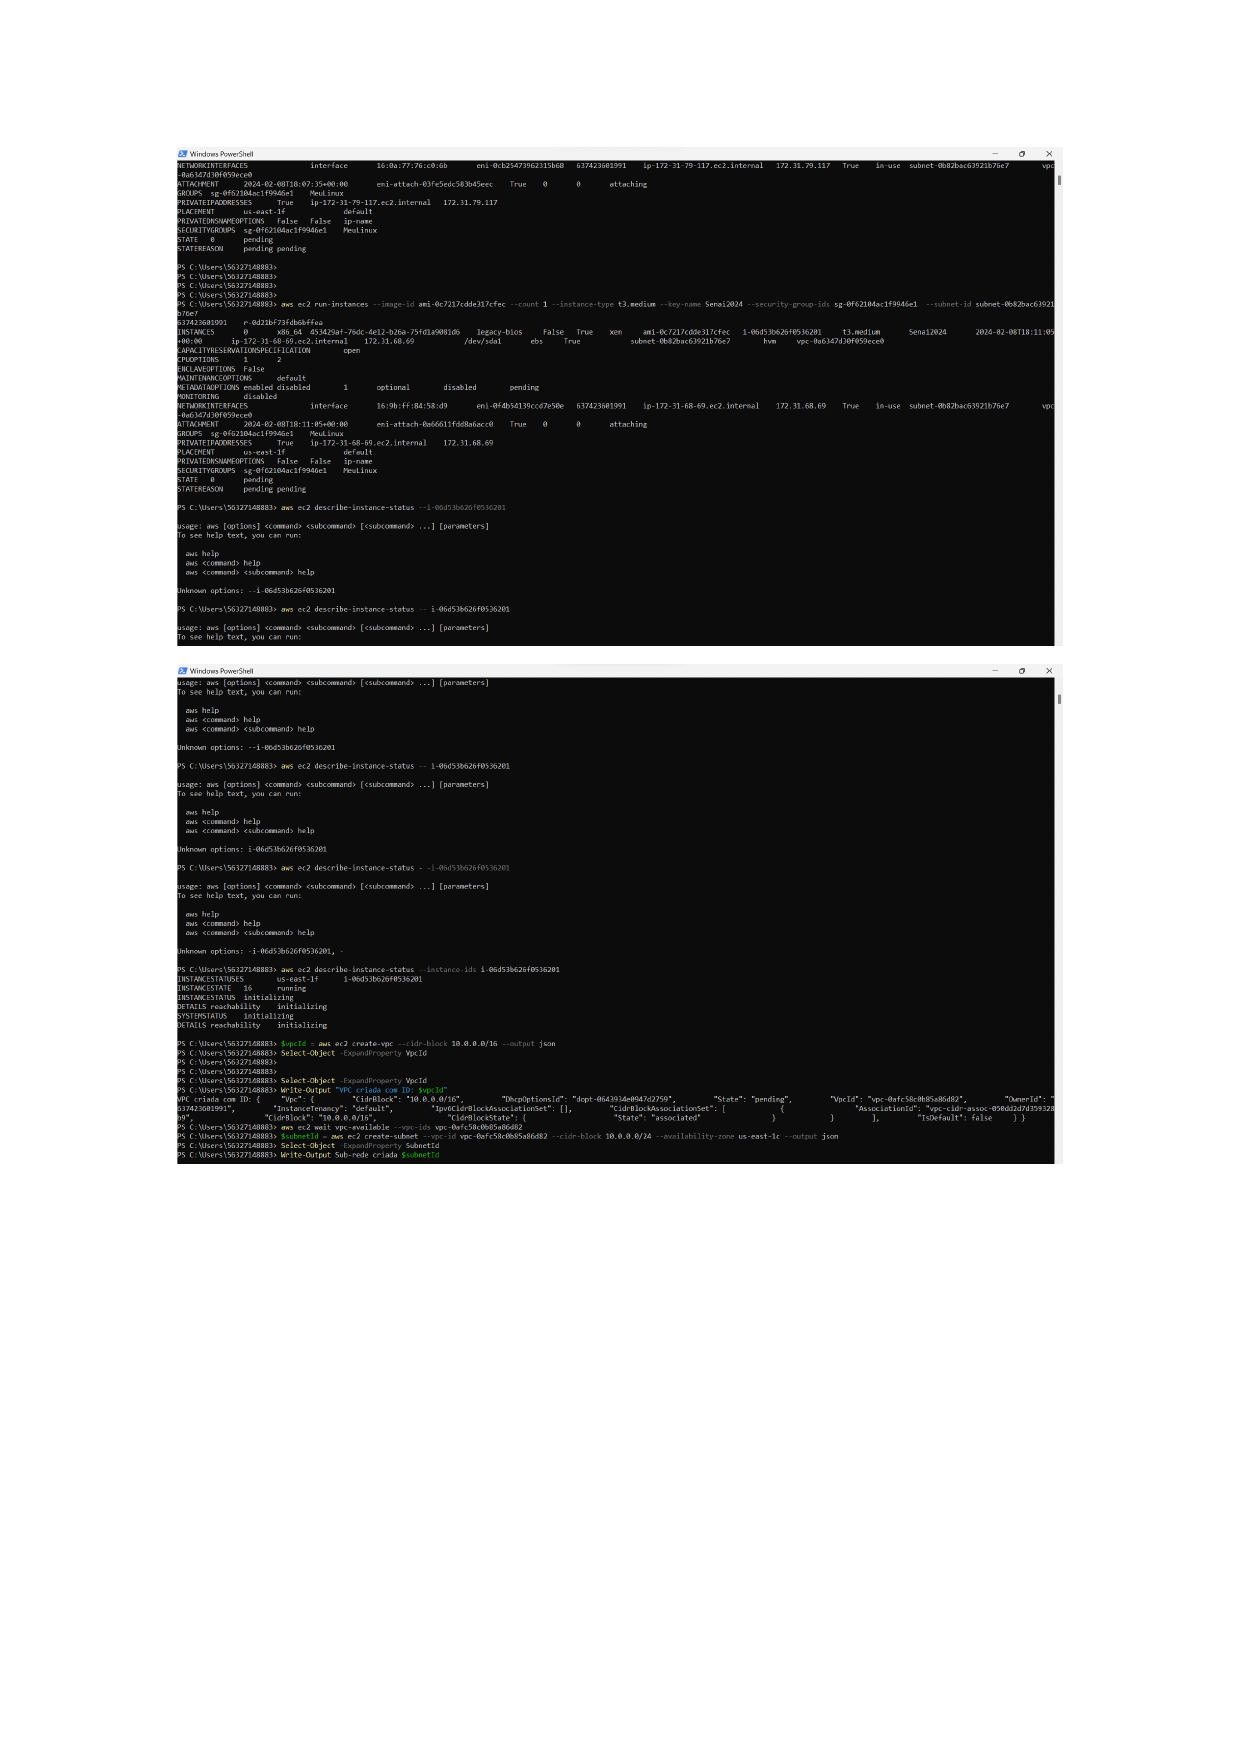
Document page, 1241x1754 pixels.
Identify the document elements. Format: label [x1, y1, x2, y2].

picture [177, 664, 1063, 1164]
picture [177, 147, 1063, 646]
